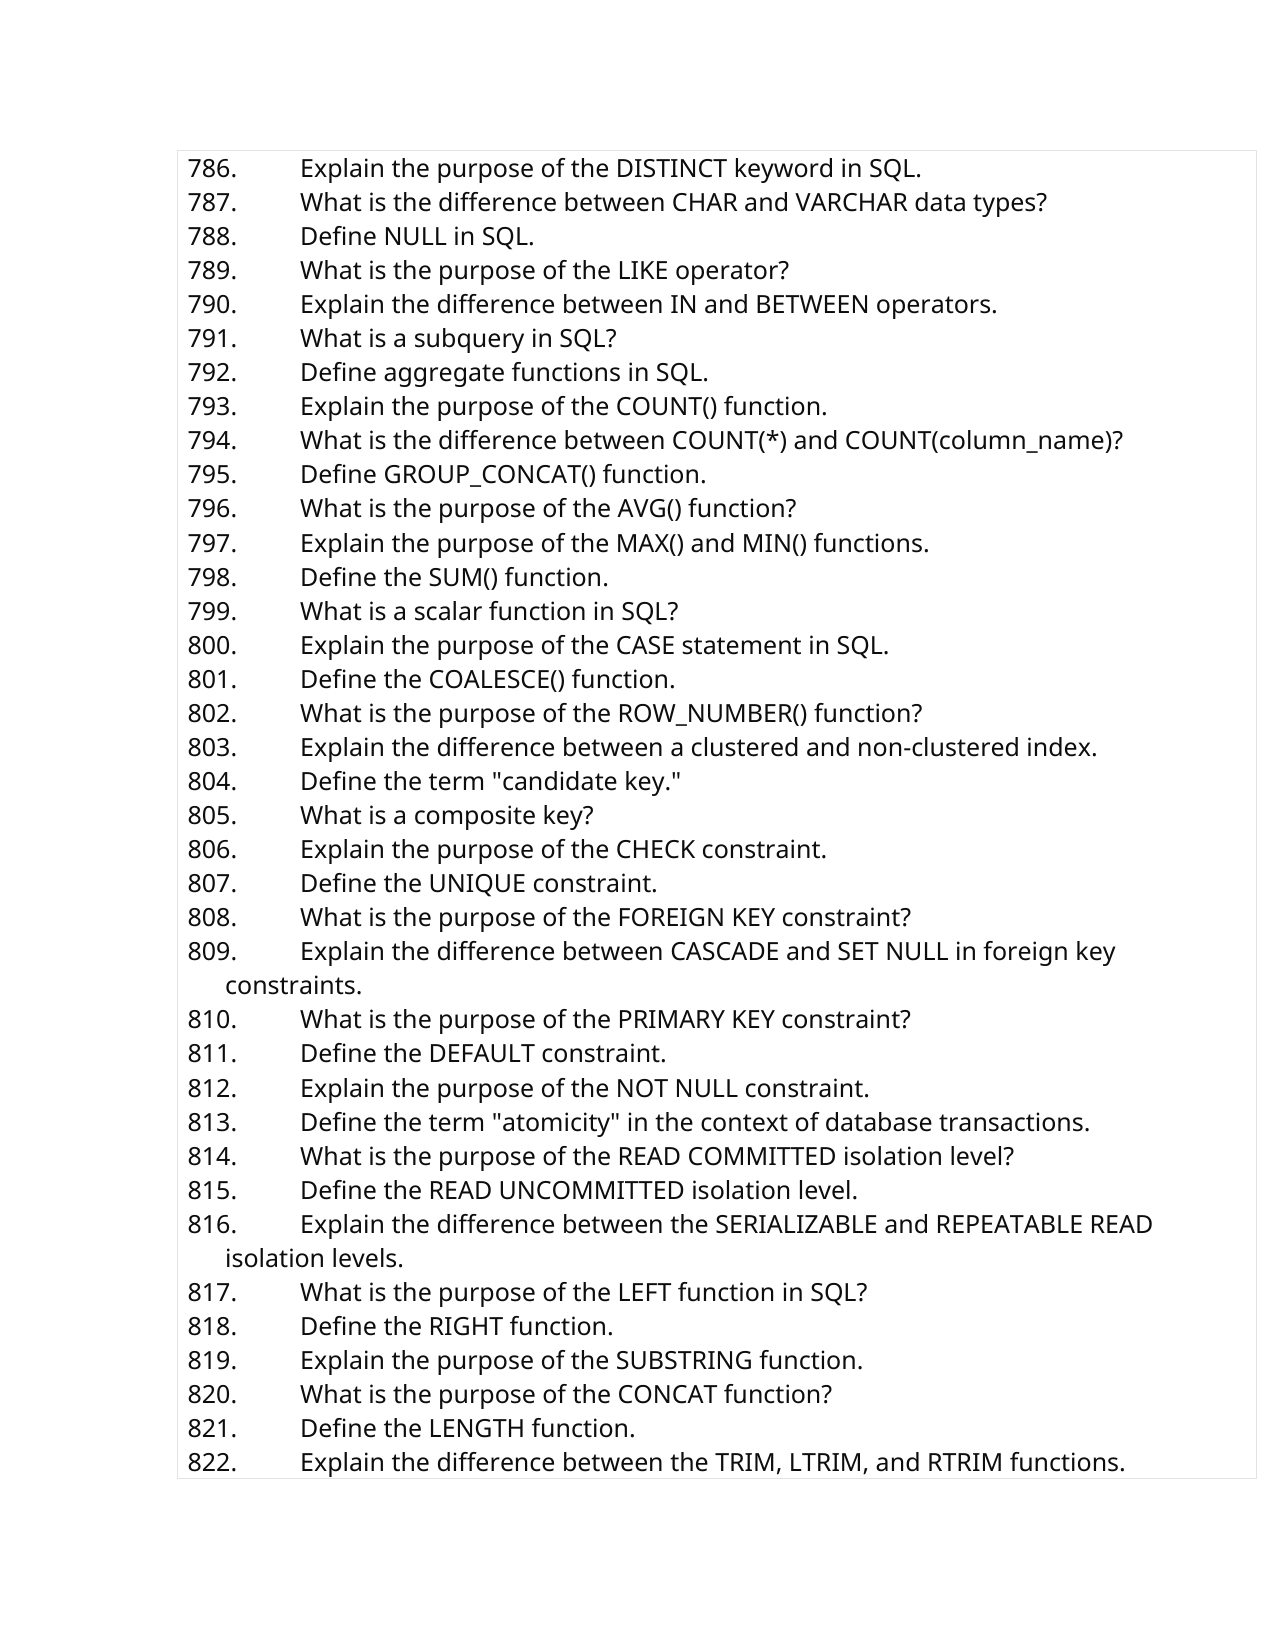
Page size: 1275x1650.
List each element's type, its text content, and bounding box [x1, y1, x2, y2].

list What is the purpose of the ROW_NUMBER() function? [178, 695, 1256, 729]
list Define the SUM() function. [178, 559, 1256, 593]
list What is the difference between CHAR and VARCHAR data types? [178, 184, 1256, 218]
list Define the DEFAULT constraint. [178, 1036, 1256, 1070]
list Define the COALESCE() function. [178, 661, 1256, 695]
list What is the purpose of the FOREIGN KEY constraint? [178, 899, 1256, 933]
list Explain the difference between the SERIALIZABLE and REPEATABLE READ isolation levels. [178, 1206, 1256, 1274]
list Explain the purpose of the SUBSTRING function. [178, 1342, 1256, 1376]
list What is the purpose of the AVG() function? [178, 491, 1256, 525]
list Explain the purpose of the MAX() and MIN() functions. [178, 525, 1256, 559]
list What is a composite key? [178, 797, 1256, 831]
list Define the term "candidate key." [178, 763, 1256, 797]
list Define the RIGHT function. [178, 1308, 1256, 1342]
list Define the LENGTH function. [178, 1410, 1256, 1444]
list Define the term "atomicity" in the context of database transactions. [178, 1104, 1256, 1138]
list Define NULL in SQL. [178, 218, 1256, 252]
list What is the purpose of the READ COMMITTED isolation level? [178, 1138, 1256, 1172]
list Define the READ UNCOMMITTED isolation level. [178, 1172, 1256, 1206]
list Define GROUP_CONCAT() function. [178, 457, 1256, 491]
list Explain the purpose of the CHECK constraint. [178, 831, 1256, 865]
list Define aggregate functions in SQL. [178, 354, 1256, 388]
list What is a subquery in SQL? [178, 320, 1256, 354]
list Explain the difference between IN and BETWEEN operators. [178, 286, 1256, 320]
list What is a scalar function in SQL? [178, 593, 1256, 627]
list What is the purpose of the CONCAT function? [178, 1376, 1256, 1410]
list What is the purpose of the LIKE operator? [178, 252, 1256, 286]
list Explain the difference between the TRIM, LTRIM, and RTRIM functions. [178, 1444, 1256, 1478]
list Define the UNIQUE constraint. [178, 865, 1256, 899]
list Explain the difference between CASCADE and SET NULL in foreign key constraints. [178, 933, 1256, 1002]
list What is the purpose of the LEFT function in SQL? [178, 1274, 1256, 1308]
list What is the difference between COUNT(*) and COUNT(column_name)? [178, 422, 1256, 457]
list What is the purpose of the PRIMARY KEY constraint? [178, 1002, 1256, 1036]
list Explain the purpose of the CASE statement in SQL. [178, 627, 1256, 661]
list Explain the purpose of the DISTINCT keyword in SQL. [178, 151, 1256, 184]
list Explain the purpose of the COUNT() function. [178, 388, 1256, 422]
list Explain the difference between a clustered and non-clustered index. [178, 729, 1256, 763]
list Explain the purpose of the NOT NULL constraint. [178, 1070, 1256, 1104]
